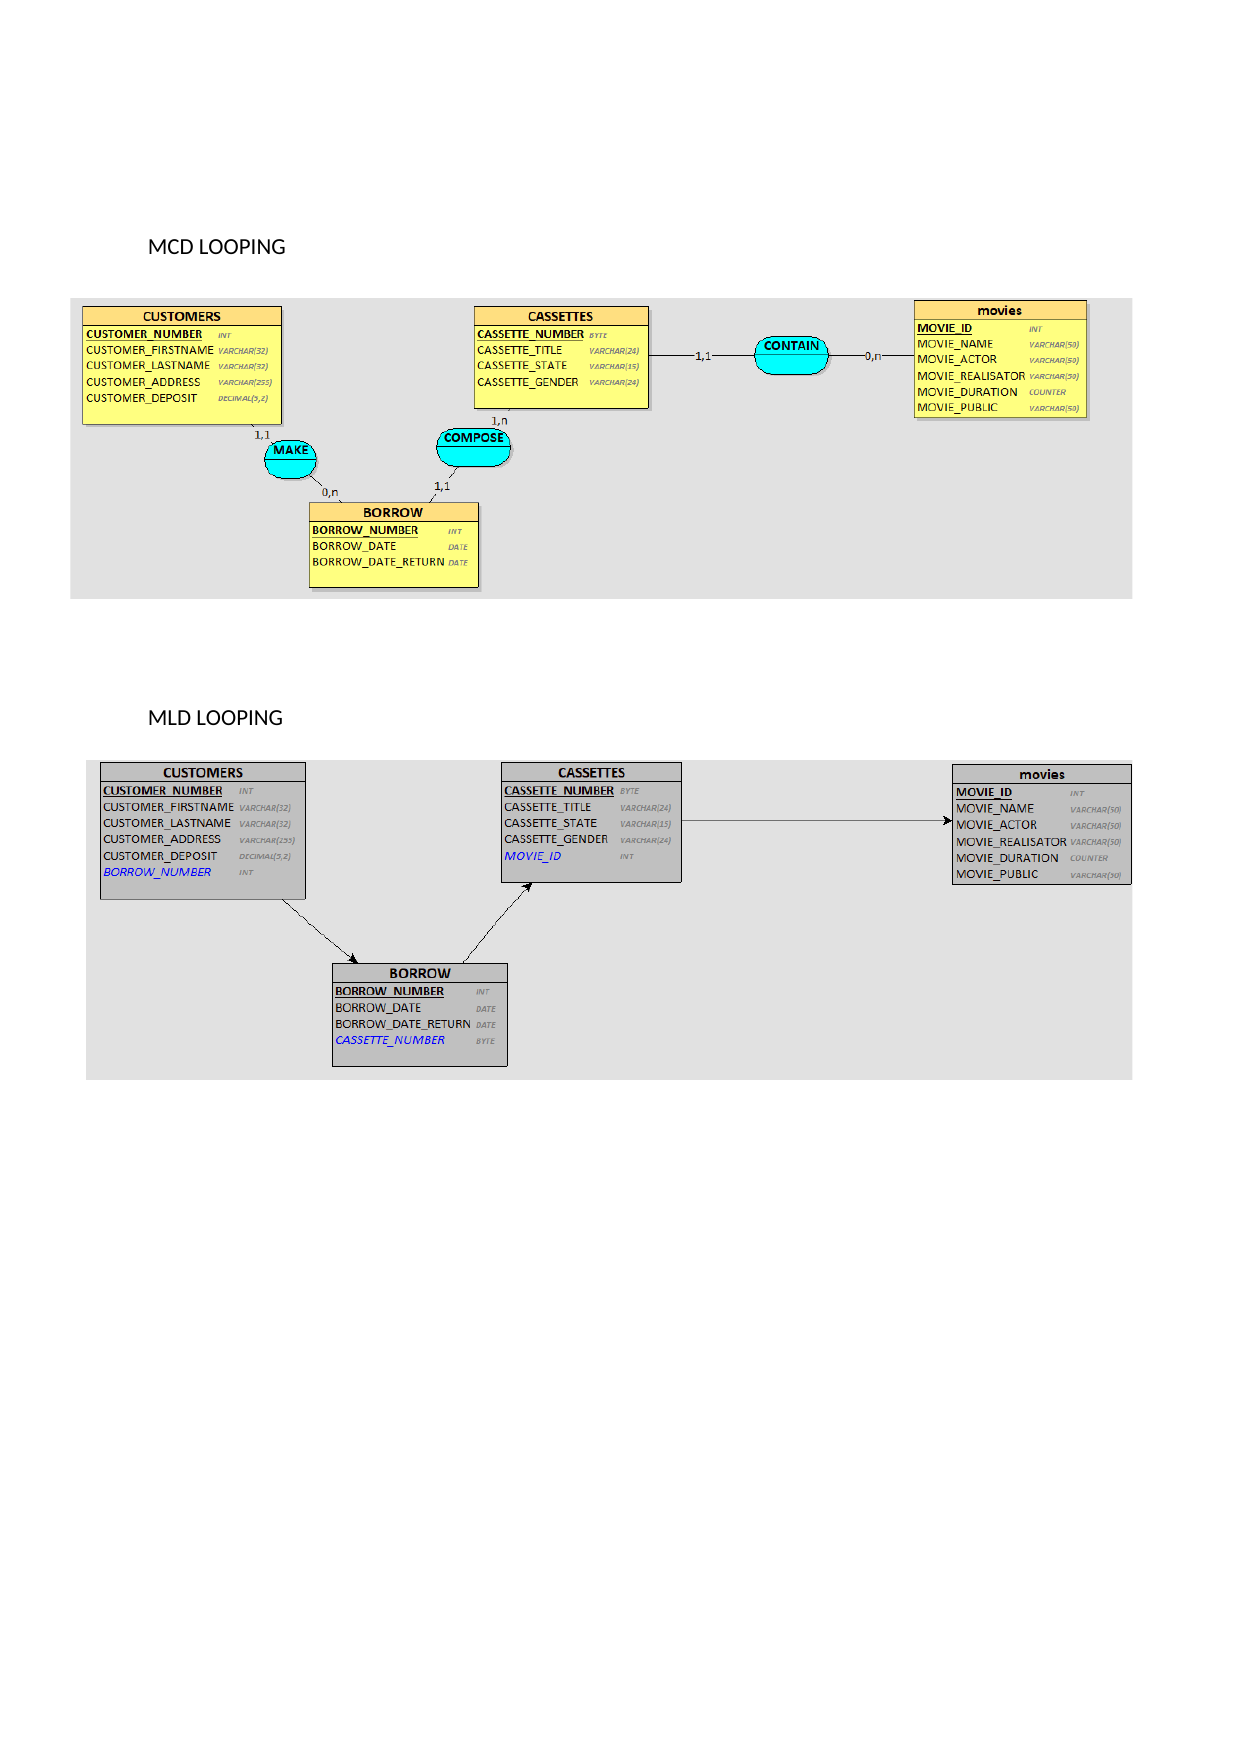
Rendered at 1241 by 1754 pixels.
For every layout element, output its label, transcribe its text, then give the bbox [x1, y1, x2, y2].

text MCD LOOPING [148, 232, 1093, 260]
picture [85, 760, 1133, 1079]
text MLD LOOPING [148, 703, 1093, 731]
picture [69, 298, 1131, 599]
